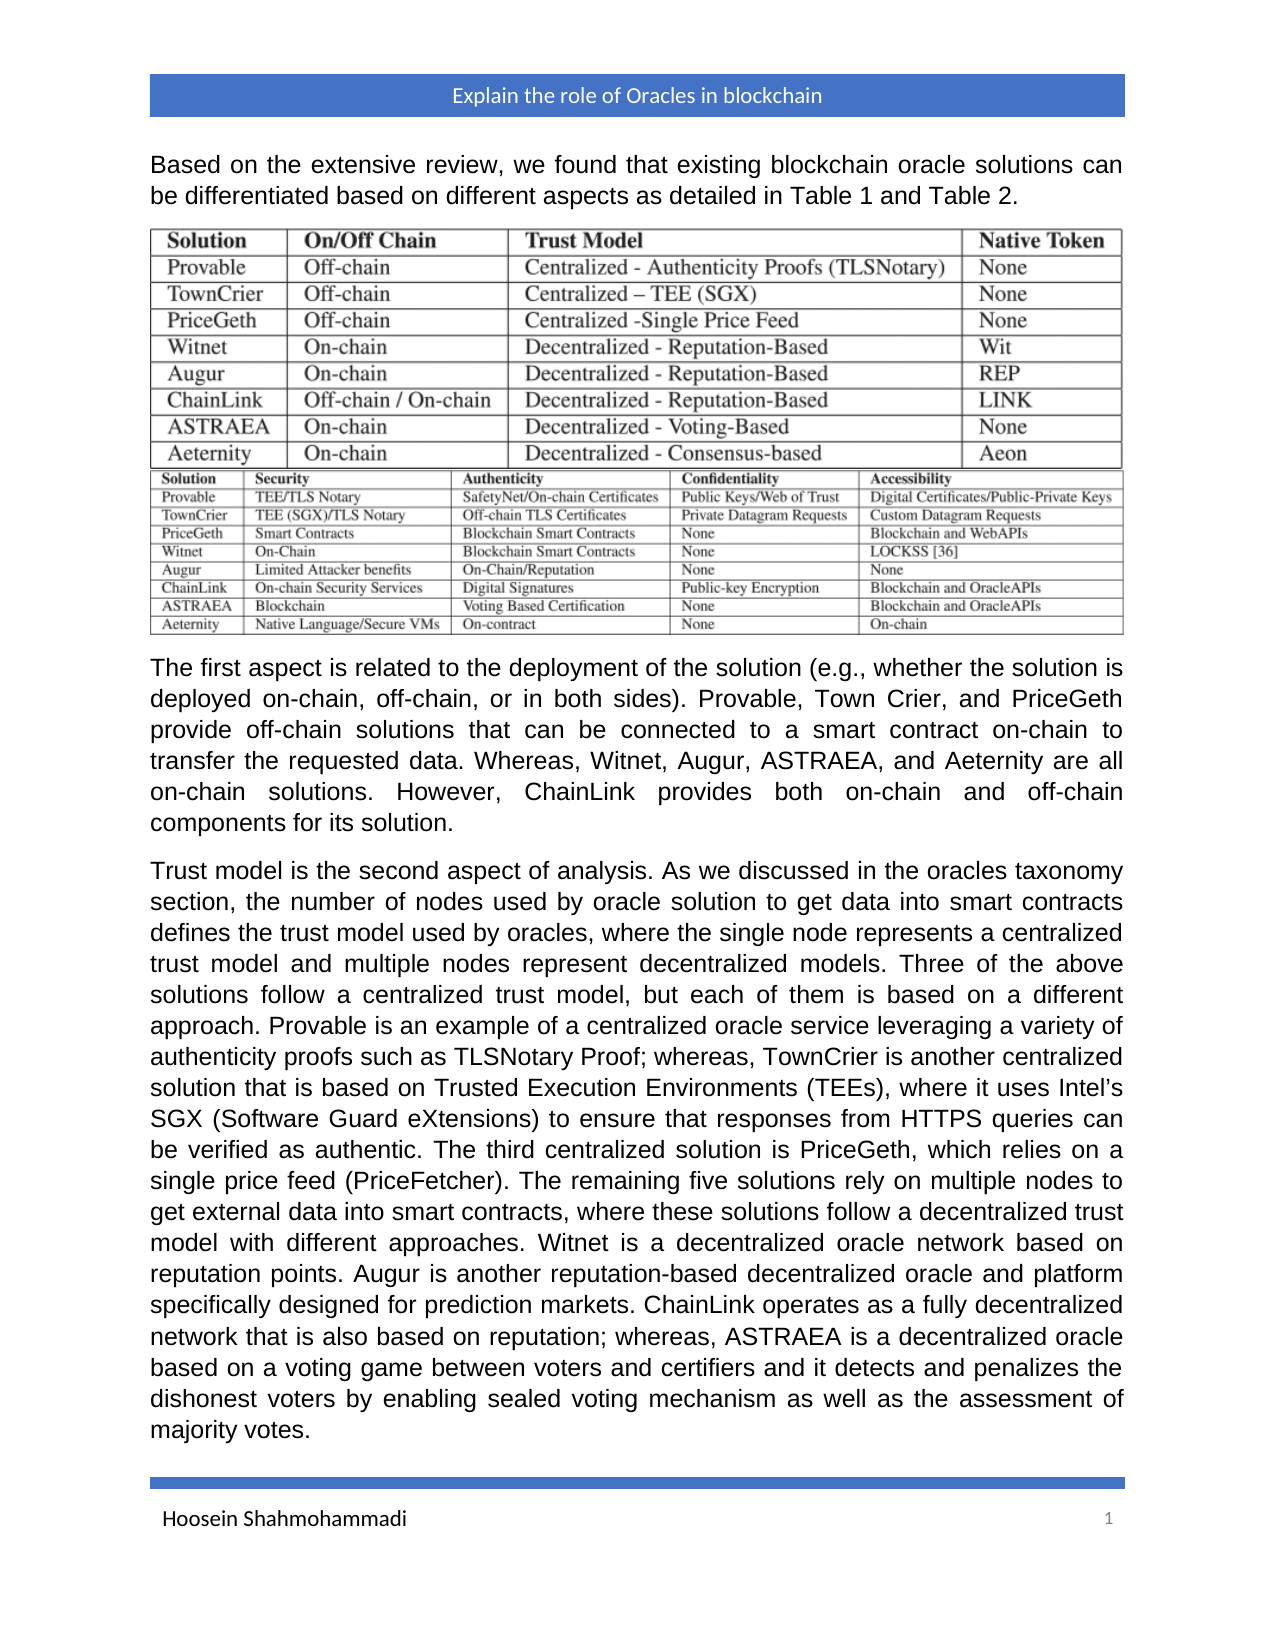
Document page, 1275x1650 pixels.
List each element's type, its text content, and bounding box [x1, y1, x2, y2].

picture [150, 228, 1124, 469]
text The first aspect is related to the deployment of the solution (e.g., whether the solution is deployed on-chain, off-chain, or in both sides). Provable, Town Crier, and PriceGeth provide off-chain solutions that can be connected to a smart contract on-chain to transfer the requested data. Whereas, Witnet, Augur, ASTRAEA, and Aeternity are all on-chain solutions. However, ChainLink provides both on-chain and off-chain components for its solution. [150, 653, 1125, 837]
text Trust model is the second aspect of analysis. As we discussed in the oracles taxonomy section, the number of nodes used by oracle solution to get data into smart contracts defines the trust model used by oracles, where the single node represents a centralized trust model and multiple nodes represent decentralized models. Three of the above solutions follow a centralized trust model, but each of them is based on a different approach. Provable is an example of a centralized oracle service leveraging a variety of authenticity proofs such as TLSNotary Proof; whereas, TownCrier is another centralized solution that is based on Trusted Execution Environments (TEEs), where it uses Intel’s SGX (Software Guard eXtensions) to ensure that responses from HTTPS queries can be verified as authentic. The third centralized solution is PriceGeth, which relies on a single price feed (PriceFetcher). The remaining five solutions rely on multiple nodes to get external data into smart contracts, where these solutions follow a decentralized trust model with different approaches. Witnet is a decentralized oracle network based on reputation points. Augur is another reputation-based decentralized oracle and platform specifically designed for prediction markets. ChainLink operates as a fully decentralized network that is also based on reputation; whereas, ASTRAEA is a decentralized oracle based on a voting game between voters and certifiers and it detects and penalizes the dishonest voters by enabling sealed voting mechanism as well as the assessment of majority votes. [150, 856, 1125, 1443]
picture [150, 470, 1124, 635]
text Based on the extensive review, we found that existing blockchain oracle solutions can be differentiated based on different aspects as detailed in Table 1 and Table 2. [150, 150, 1125, 210]
